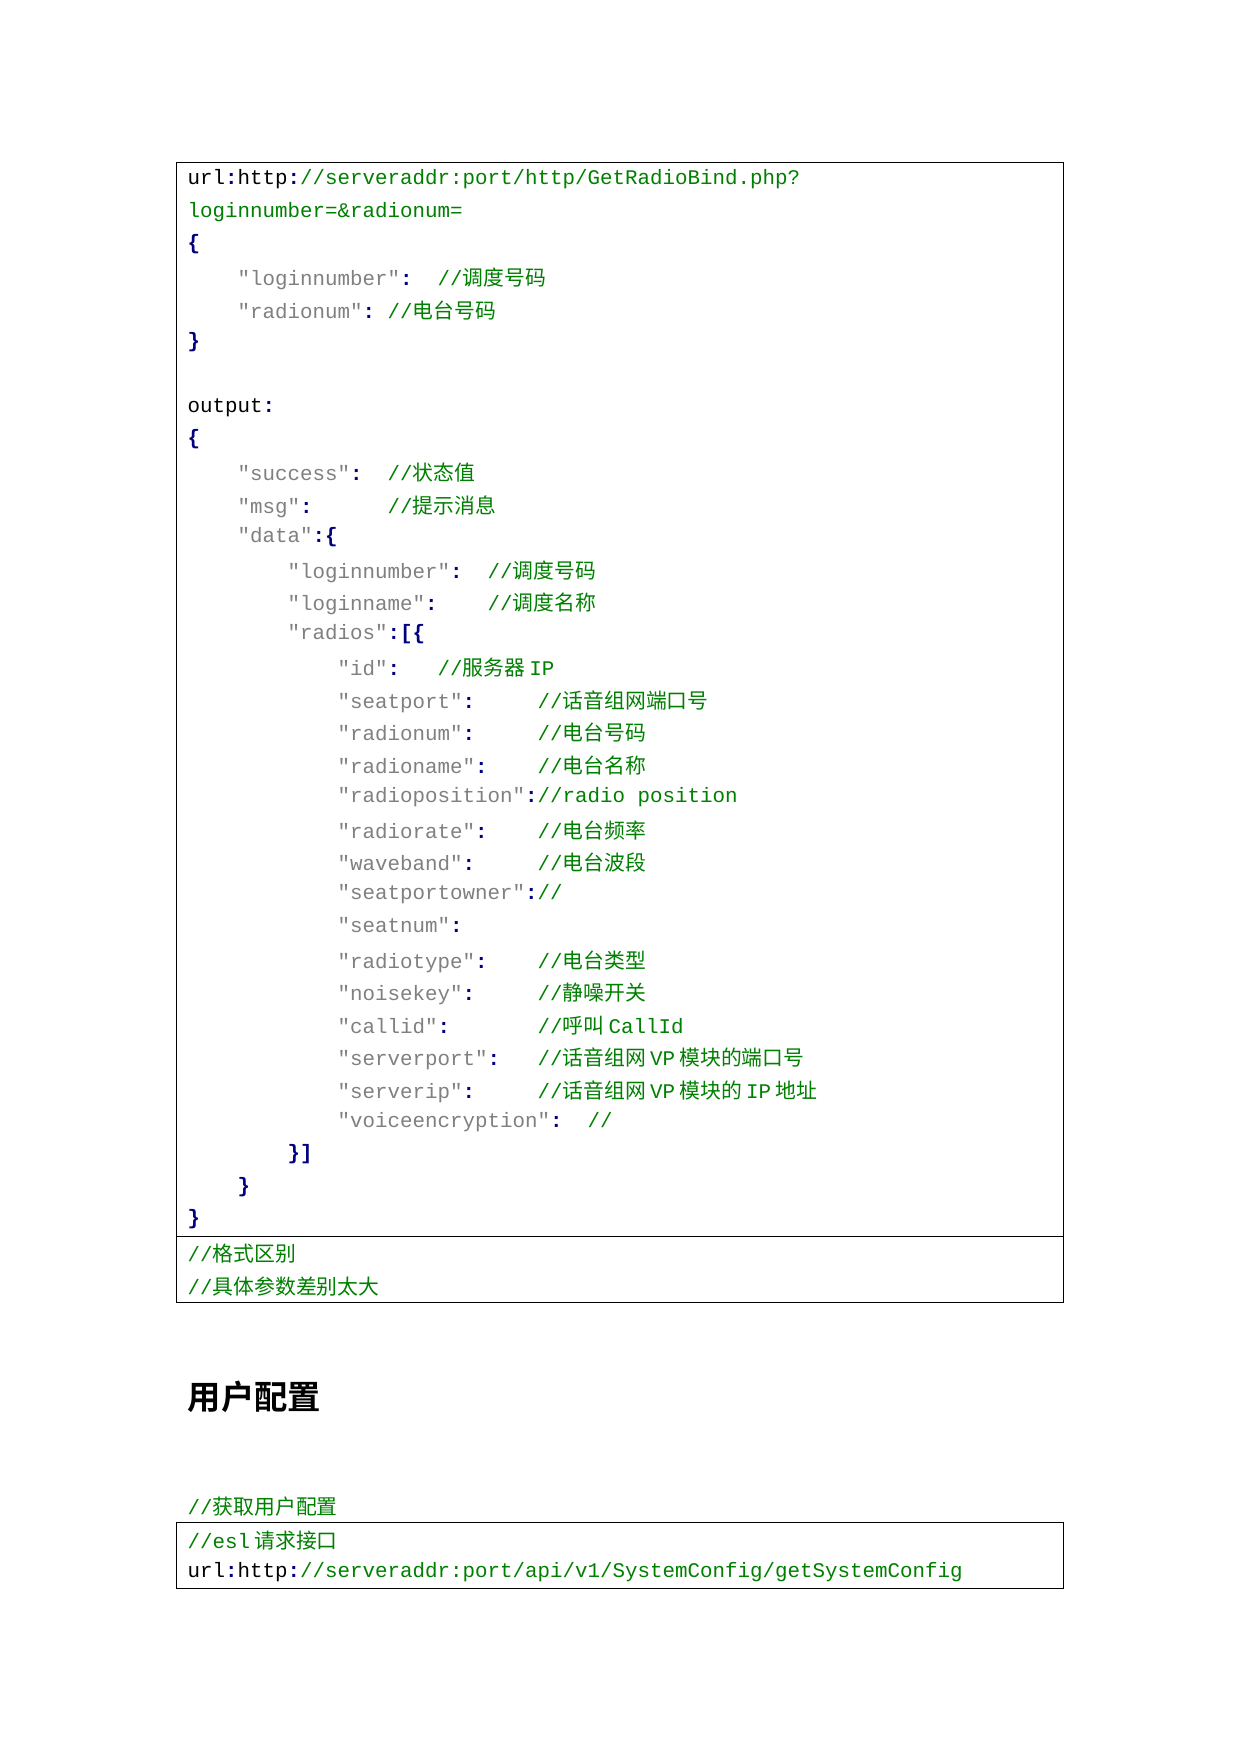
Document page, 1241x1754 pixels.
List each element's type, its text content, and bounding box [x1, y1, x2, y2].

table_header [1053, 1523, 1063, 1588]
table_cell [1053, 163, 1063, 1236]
text //获取用户配置 [187, 1489, 1053, 1522]
subtitle 用户配置 [187, 1362, 1053, 1427]
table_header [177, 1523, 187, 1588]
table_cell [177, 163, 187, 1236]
